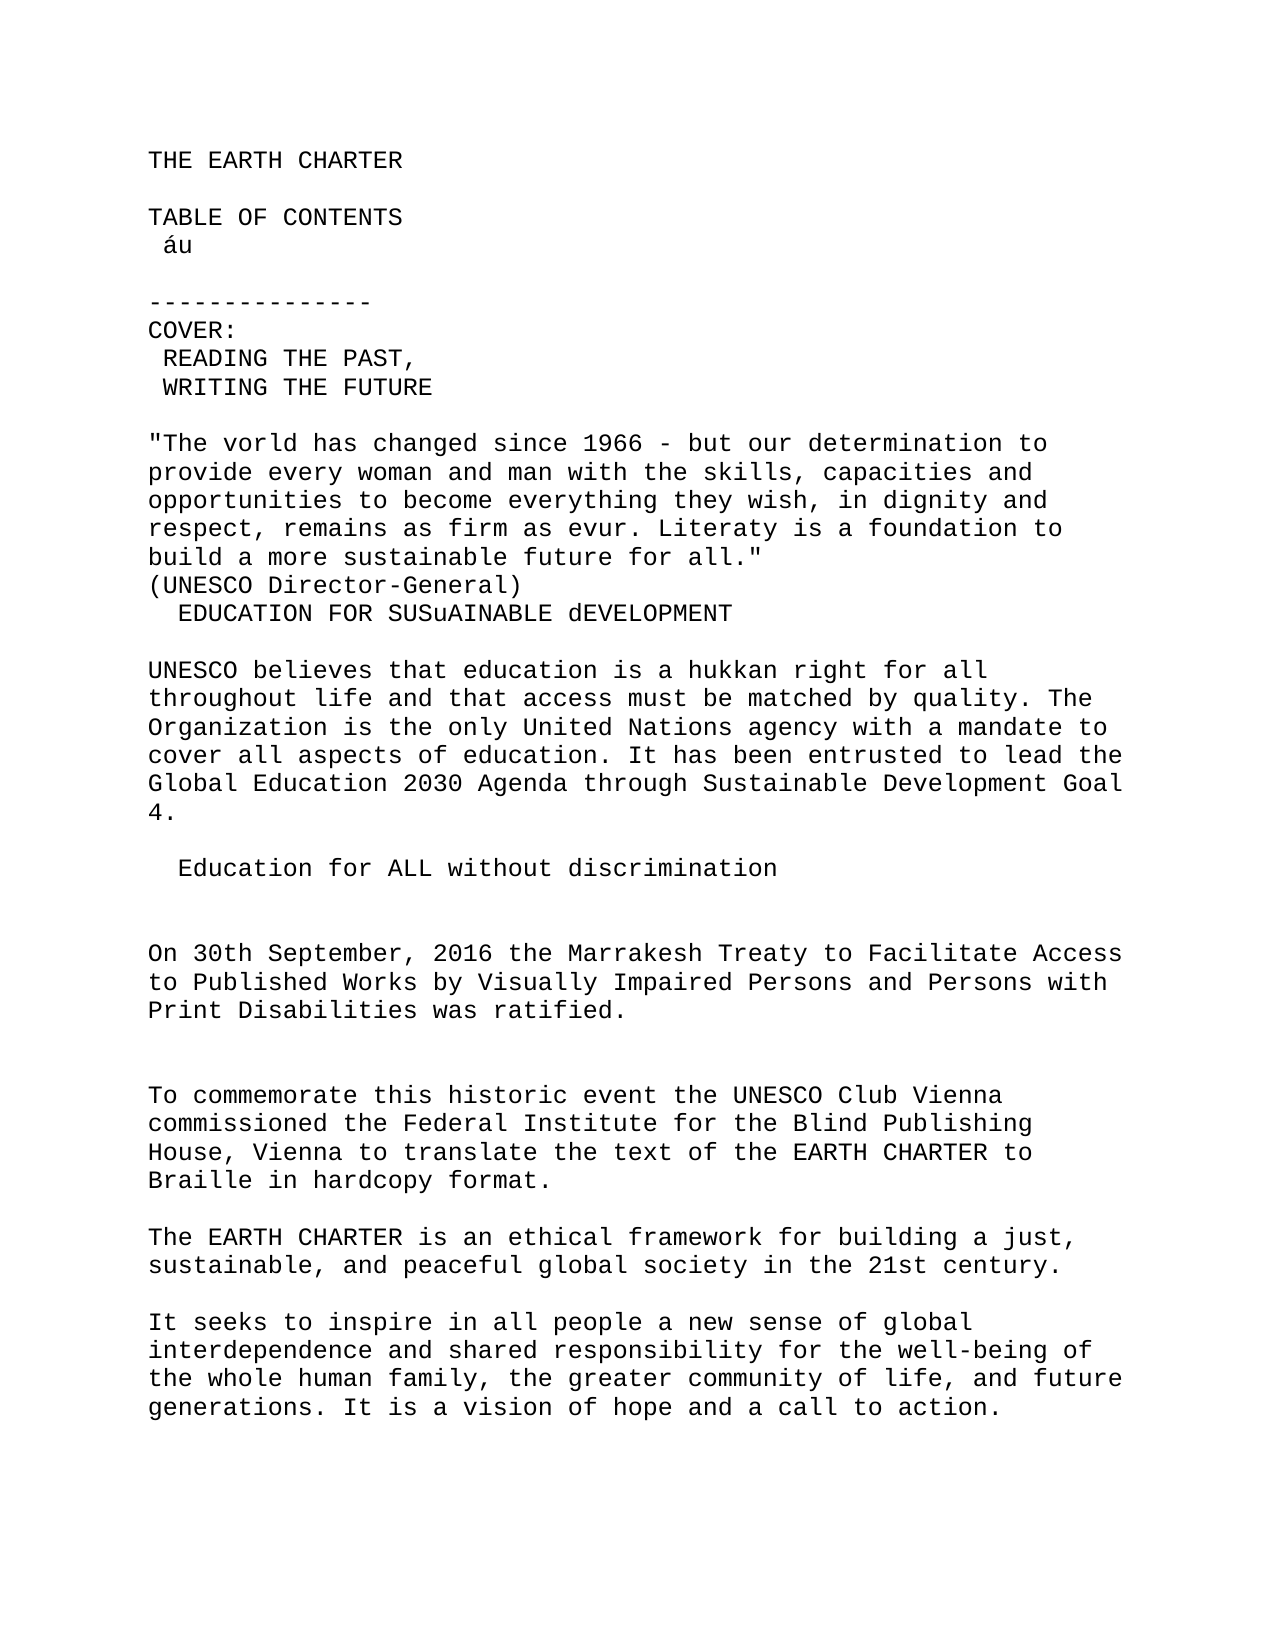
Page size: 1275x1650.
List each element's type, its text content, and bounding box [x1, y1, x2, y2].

text UNESCO believes that education is a hukkan right for all throughout life and that access must be matched by quality. The Organization is the only United Nations agency with a mandate to cover all aspects of education. It has been entrusted to lead the Global Education 2030 Agenda through Sustainable Development Goal 4. [148, 658, 1127, 828]
text COVER: READING THE PAST, WRITING THE FUTURE [148, 318, 1127, 403]
text The EARTH CHARTER is an ethical framework for building a just, sustainable, and peaceful global society in the 21st century. [148, 1224, 1127, 1281]
text EDUCATION FOR SUSuAINABLE dEVELOPMENT [148, 601, 1127, 629]
text --------------- [148, 289, 1127, 318]
text Education for ALL without discrimination [148, 856, 1127, 884]
text It seeks to inspire in all people a new sense of global interdependence and shared responsibility for the well-being of the whole human family, the greater community of life, and future generations. It is a vision of hope and a call to action. [148, 1309, 1127, 1423]
text TABLE OF CONTENTS áu [148, 204, 1127, 261]
text On 30th September, 2016 the Marrakesh Treaty to Facilitate Access to Published Works by Visually Impaired Persons and Persons with Print Disabilities was ratified. [148, 941, 1127, 1026]
text To commemorate this historic event the UNESCO Club Vienna commissioned the Federal Institute for the Blind Publishing House, Vienna to translate the text of the EARTH CHARTER to Braille in hardcopy format. [148, 1083, 1127, 1196]
text "The vorld has changed since 1966 - but our determination to provide every woman and man with the skills, capacities and opportunities to become everything they wish, in dignity and respect, remains as firm as evur. Literaty is a foundation to build a more sustainable future for all." [148, 431, 1127, 573]
text THE EARTH CHARTER [148, 148, 1127, 176]
text (UNESCO Director-General) [148, 573, 1127, 601]
